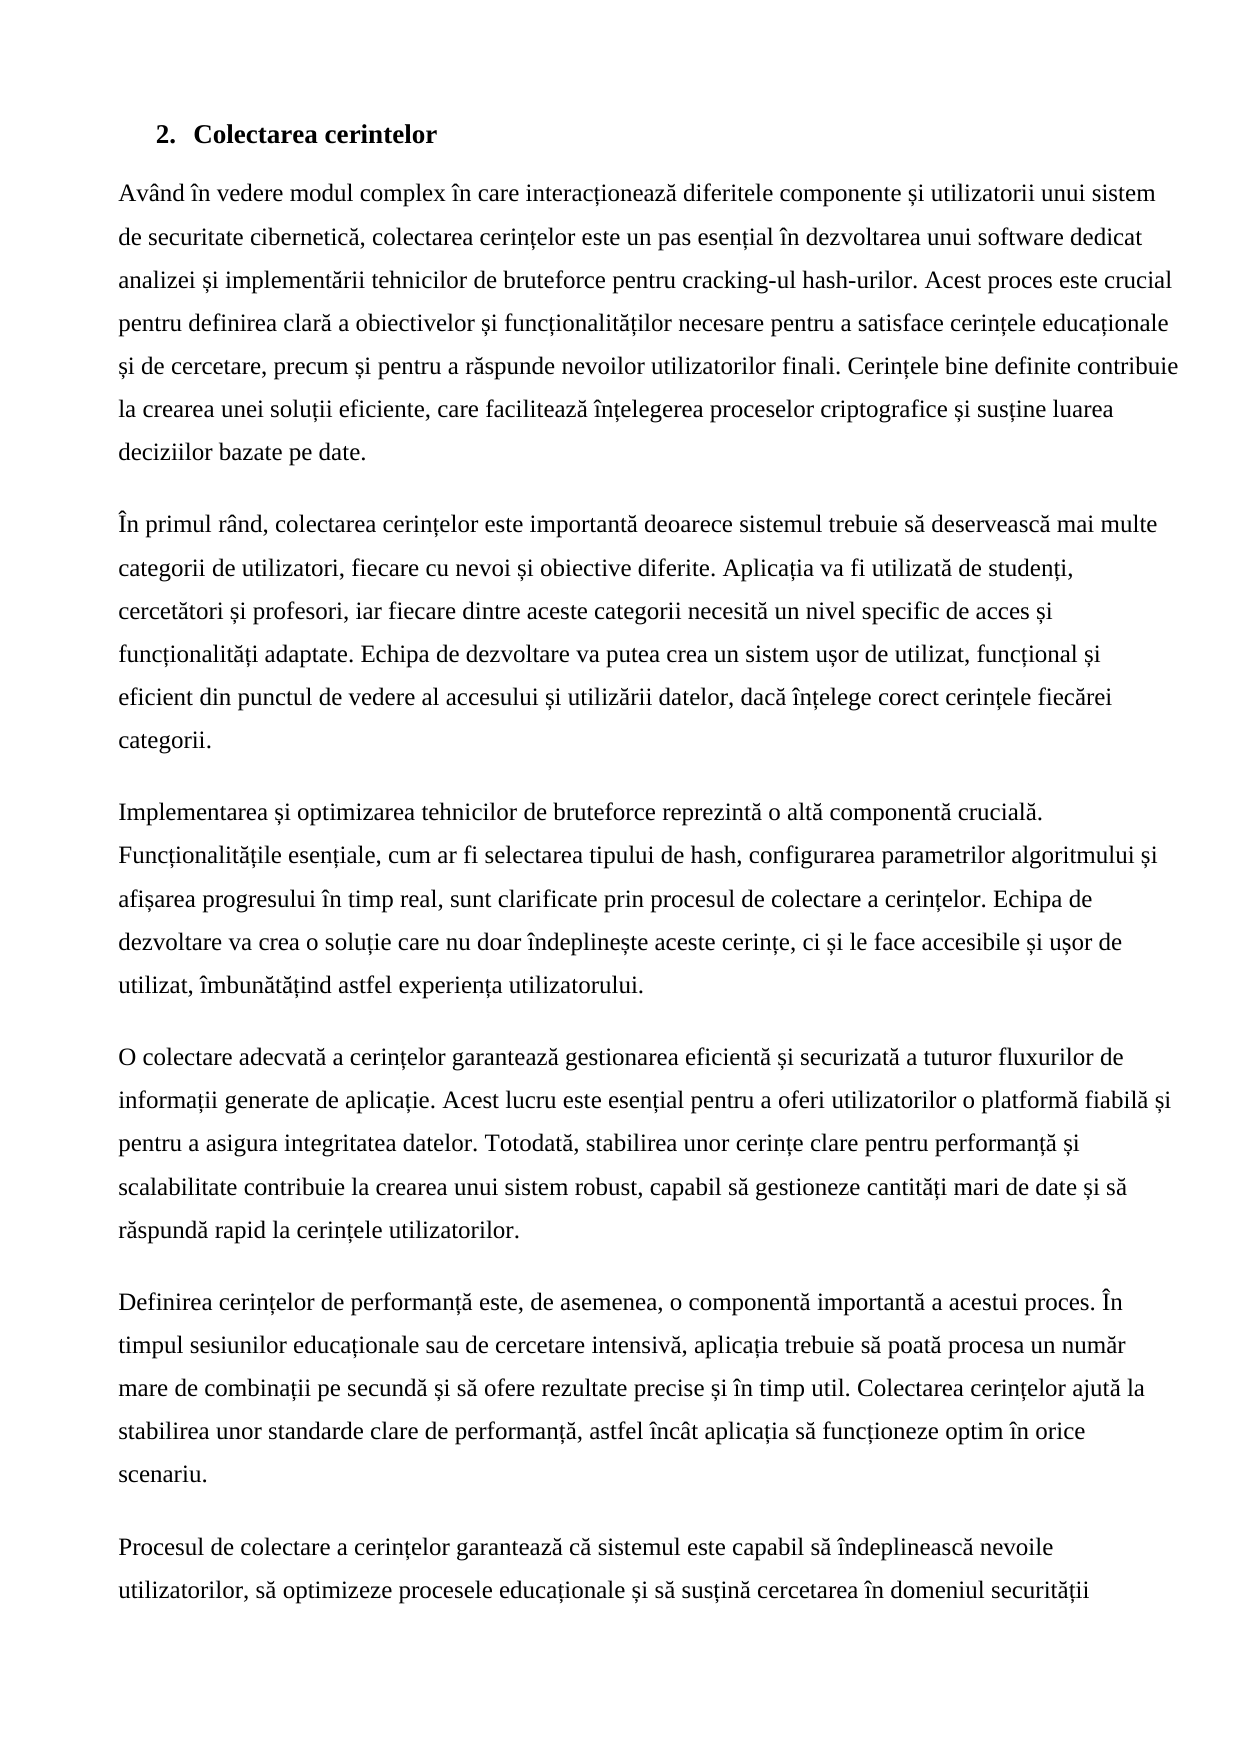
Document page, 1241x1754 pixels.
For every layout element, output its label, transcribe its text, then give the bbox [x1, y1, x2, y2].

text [118, 1532, 1181, 1604]
subtitle Colectarea cerintelor [156, 118, 1181, 149]
text În primul rând, colectarea cerințelor este importantă deoarece sistemul trebuie să deservească mai multe categorii de utilizatori, fiecare cu nevoi și obiective diferite. Aplicația va fi utilizată de studenți, cercetători și profesori, iar fiecare dintre aceste categorii necesită un nivel specific de acces și funcționalități adaptate. Echipa de dezvoltare va putea crea un sistem ușor de utilizat, funcțional și eficient din punctul de vedere al accesului și utilizării datelor, dacă înțelege corect cerințele fiecărei categorii. [118, 509, 1181, 754]
text O colectare adecvată a cerințelor garantează gestionarea eficientă și securizată a tuturor fluxurilor de informații generate de aplicație. Acest lucru este esențial pentru a oferi utilizatorilor o platformă fiabilă și pentru a asigura integritatea datelor. Totodată, stabilirea unor cerințe clare pentru performanță și scalabilitate contribuie la crearea unui sistem robust, capabil să gestioneze cantități mari de date și să răspundă rapid la cerințele utilizatorilor. [118, 1042, 1181, 1243]
text Definirea cerințelor de performanță este, de asemenea, o componentă importantă a acestui proces. În timpul sesiunilor educaționale sau de cercetare intensivă, aplicația trebuie să poată procesa un număr mare de combinații pe secundă și să ofere rezultate precise și în timp util. Colectarea cerințelor ajută la stabilirea unor standarde clare de performanță, astfel încât aplicația să funcționeze optim în orice scenariu. [118, 1287, 1181, 1488]
text Implementarea și optimizarea tehnicilor de bruteforce reprezintă o altă componentă crucială. Funcționalitățile esențiale, cum ar fi selectarea tipului de hash, configurarea parametrilor algoritmului și afișarea progresului în timp real, sunt clarificate prin procesul de colectare a cerințelor. Echipa de dezvoltare va crea o soluție care nu doar îndeplinește aceste cerințe, ci și le face accesibile și ușor de utilizat, îmbunătățind astfel experiența utilizatorului. [118, 797, 1181, 999]
text Având în vedere modul complex în care interacționează diferitele componente și utilizatorii unui sistem de securitate cibernetică, colectarea cerințelor este un pas esențial în dezvoltarea unui software dedicat analizei și implementării tehnicilor de bruteforce pentru cracking-ul hash-urilor. Acest proces este crucial pentru definirea clară a obiectivelor și funcționalităților necesare pentru a satisface cerințele educaționale și de cercetare, precum și pentru a răspunde nevoilor utilizatorilor finali. Cerințele bine definite contribuie la crearea unei soluții eficiente, care facilitează înțelegerea proceselor criptografice și susține luarea deciziilor bazate pe date. [118, 178, 1181, 466]
